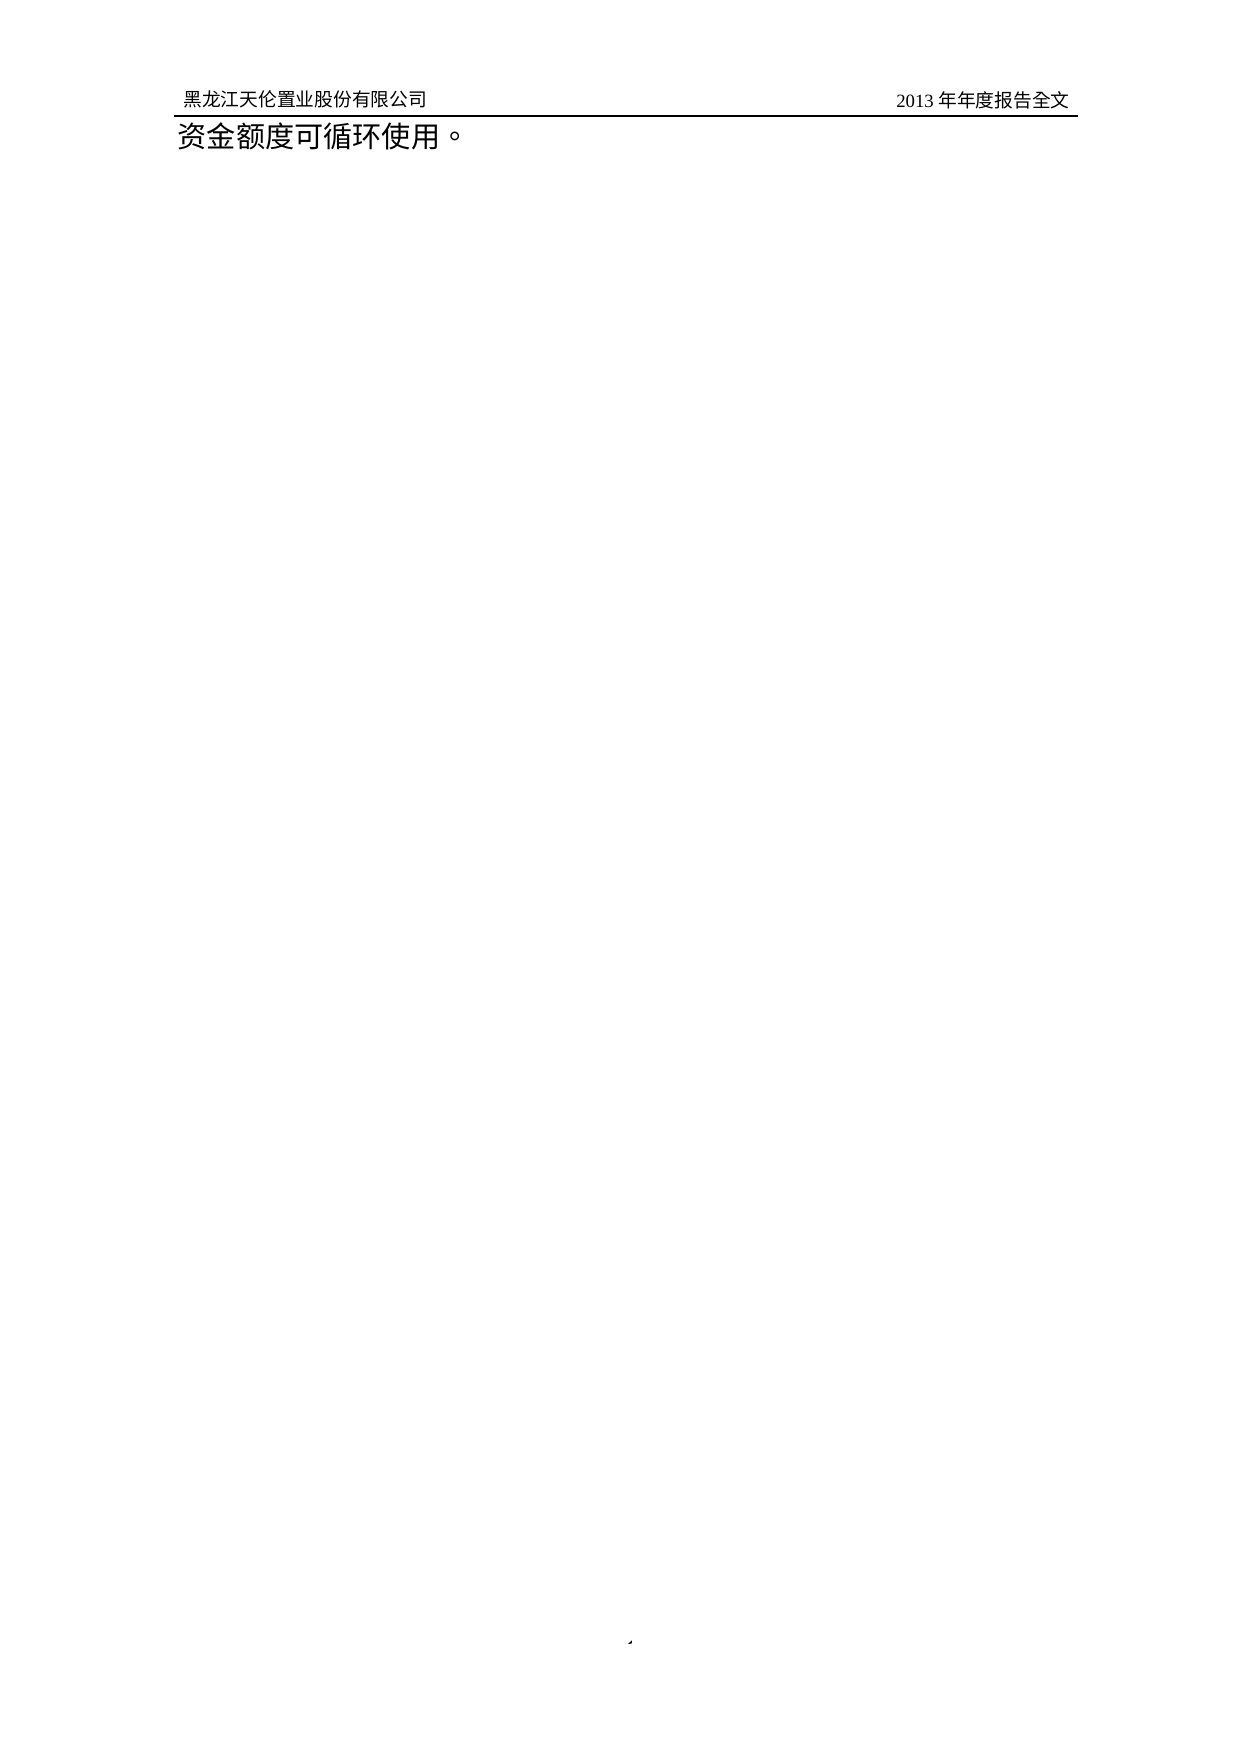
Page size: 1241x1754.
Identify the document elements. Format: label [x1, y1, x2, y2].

text [177, 117, 1091, 156]
